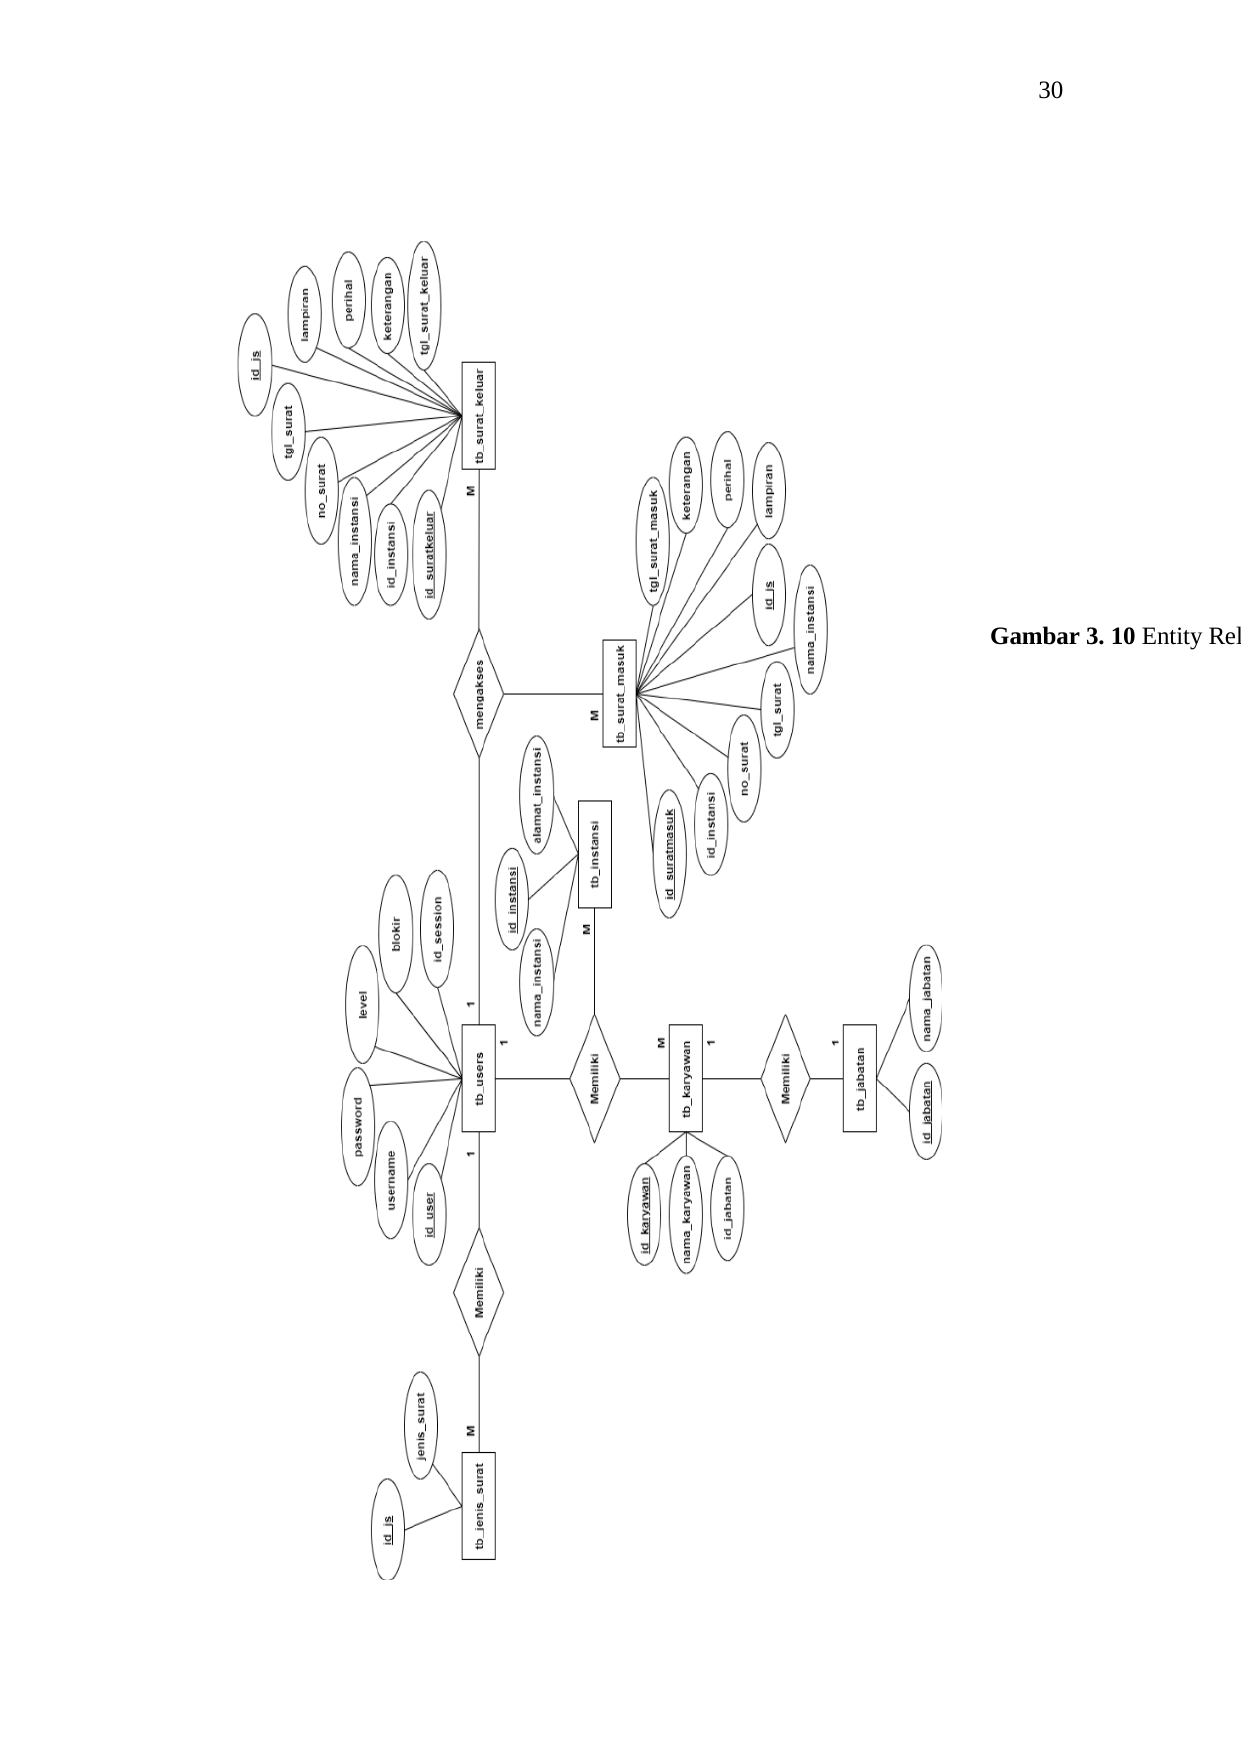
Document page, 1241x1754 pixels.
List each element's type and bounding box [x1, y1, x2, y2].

picture [238, 242, 942, 1580]
